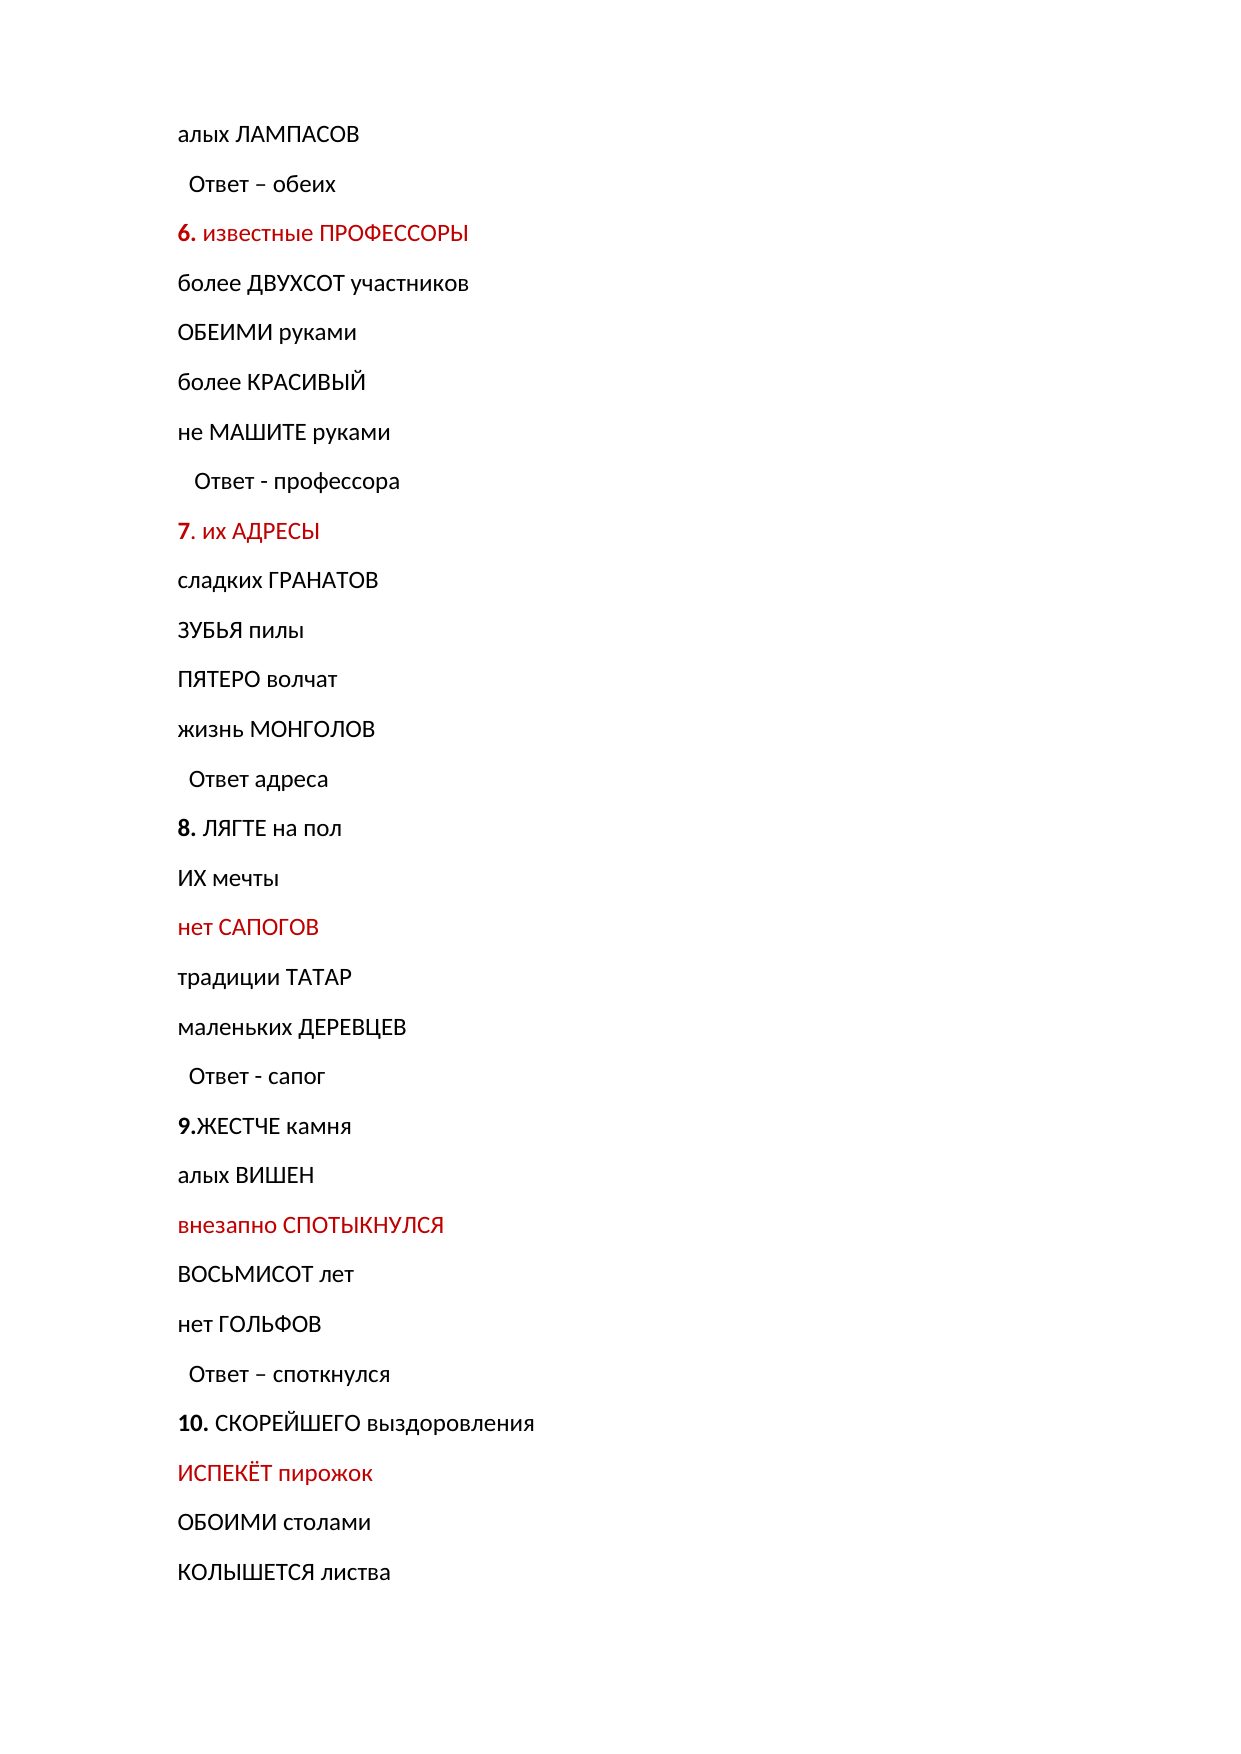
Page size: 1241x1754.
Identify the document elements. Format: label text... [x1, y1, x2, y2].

text нет ГОЛЬФОВ [177, 1308, 1152, 1339]
text внезапно СПОТЫКНУЛСЯ [177, 1209, 1152, 1239]
text Ответ - сапог [177, 1060, 1152, 1091]
text ПЯТЕРО волчат [177, 663, 1152, 694]
text 7. их АДРЕСЫ [177, 515, 1152, 545]
text Ответ - профессора [177, 465, 1152, 496]
text нет САПОГОВ [177, 911, 1152, 942]
text алых ЛАМПАСОВ [177, 118, 1152, 149]
text 10. СКОРЕЙШЕГО выздоровления [177, 1407, 1152, 1438]
text ОБЕИМИ руками [177, 316, 1152, 347]
text традиции ТАТАР [177, 961, 1152, 992]
text более КРАСИВЫЙ [177, 366, 1152, 397]
text ОБОИМИ столами [177, 1506, 1152, 1537]
text ВОСЬМИСОТ лет [177, 1258, 1152, 1289]
text ИХ мечты [177, 862, 1152, 892]
text маленьких ДЕРЕВЦЕВ [177, 1011, 1152, 1041]
text Ответ – обеих [177, 168, 1152, 198]
text алых ВИШЕН [177, 1159, 1152, 1190]
text ИСПЕКЁТ пирожок [177, 1457, 1152, 1487]
text 8. ЛЯГТЕ на пол [177, 812, 1152, 843]
text 9.ЖЕСТЧЕ камня [177, 1110, 1152, 1140]
text 6. известные ПРОФЕССОРЫ [177, 217, 1152, 248]
text ЗУБЬЯ пилы [177, 614, 1152, 644]
text Ответ – споткнулся [177, 1358, 1152, 1388]
text не МАШИТЕ руками [177, 416, 1152, 446]
text жизнь МОНГОЛОВ [177, 713, 1152, 744]
text более ДВУХСОТ участников [177, 267, 1152, 297]
text сладких ГРАНАТОВ [177, 564, 1152, 595]
text КОЛЫШЕТСЯ листва [177, 1556, 1152, 1587]
text Ответ адреса [177, 763, 1152, 793]
